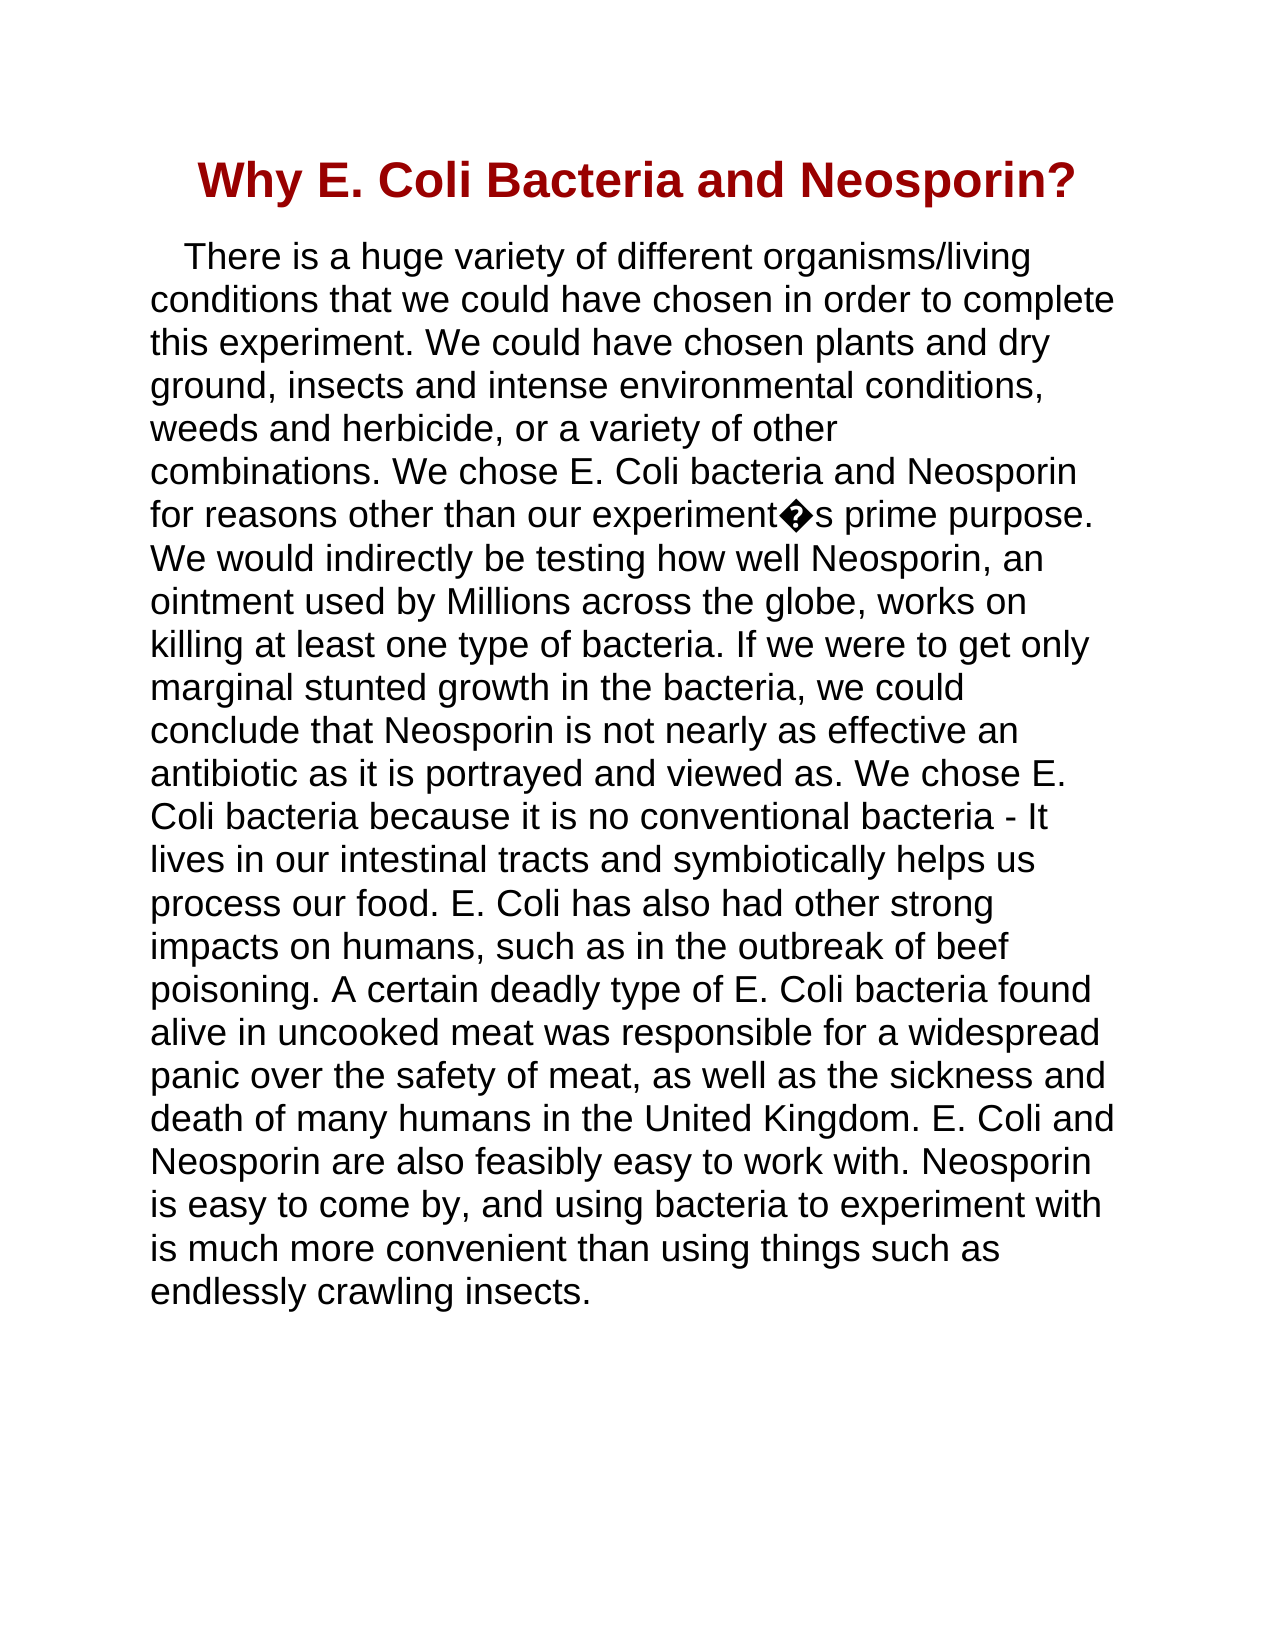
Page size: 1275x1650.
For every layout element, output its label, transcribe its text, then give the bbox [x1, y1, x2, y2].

text Why E. Coli Bacteria and Neosporin? [150, 150, 1125, 207]
text There is a huge variety of different organisms/living conditions that we could have chosen in order to complete this experiment. We could have chosen plants and dry ground, insects and intense environmental conditions, weeds and herbicide, or a variety of other combinations. We chose E. Coli bacteria and Neosporin for reasons other than our experiment�s prime purpose. We would indirectly be testing how well Neosporin, an ointment used by Millions across the globe, works on killing at least one type of bacteria. If we were to get only marginal stunted growth in the bacteria, we could conclude that Neosporin is not nearly as effective an antibiotic as it is portrayed and viewed as. We chose E. Coli bacteria because it is no conventional bacteria - It lives in our intestinal tracts and symbiotically helps us process our food. E. Coli has also had other strong impacts on humans, such as in the outbreak of beef poisoning. A certain deadly type of E. Coli bacteria found alive in uncooked meat was responsible for a widespread panic over the safety of meat, as well as the sickness and death of many humans in the United Kingdom. E. Coli and Neosporin are also feasibly easy to work with. Neosporin is easy to come by, and using bacteria to experiment with is much more convenient than using things such as endlessly crawling insects. [150, 234, 1125, 1312]
